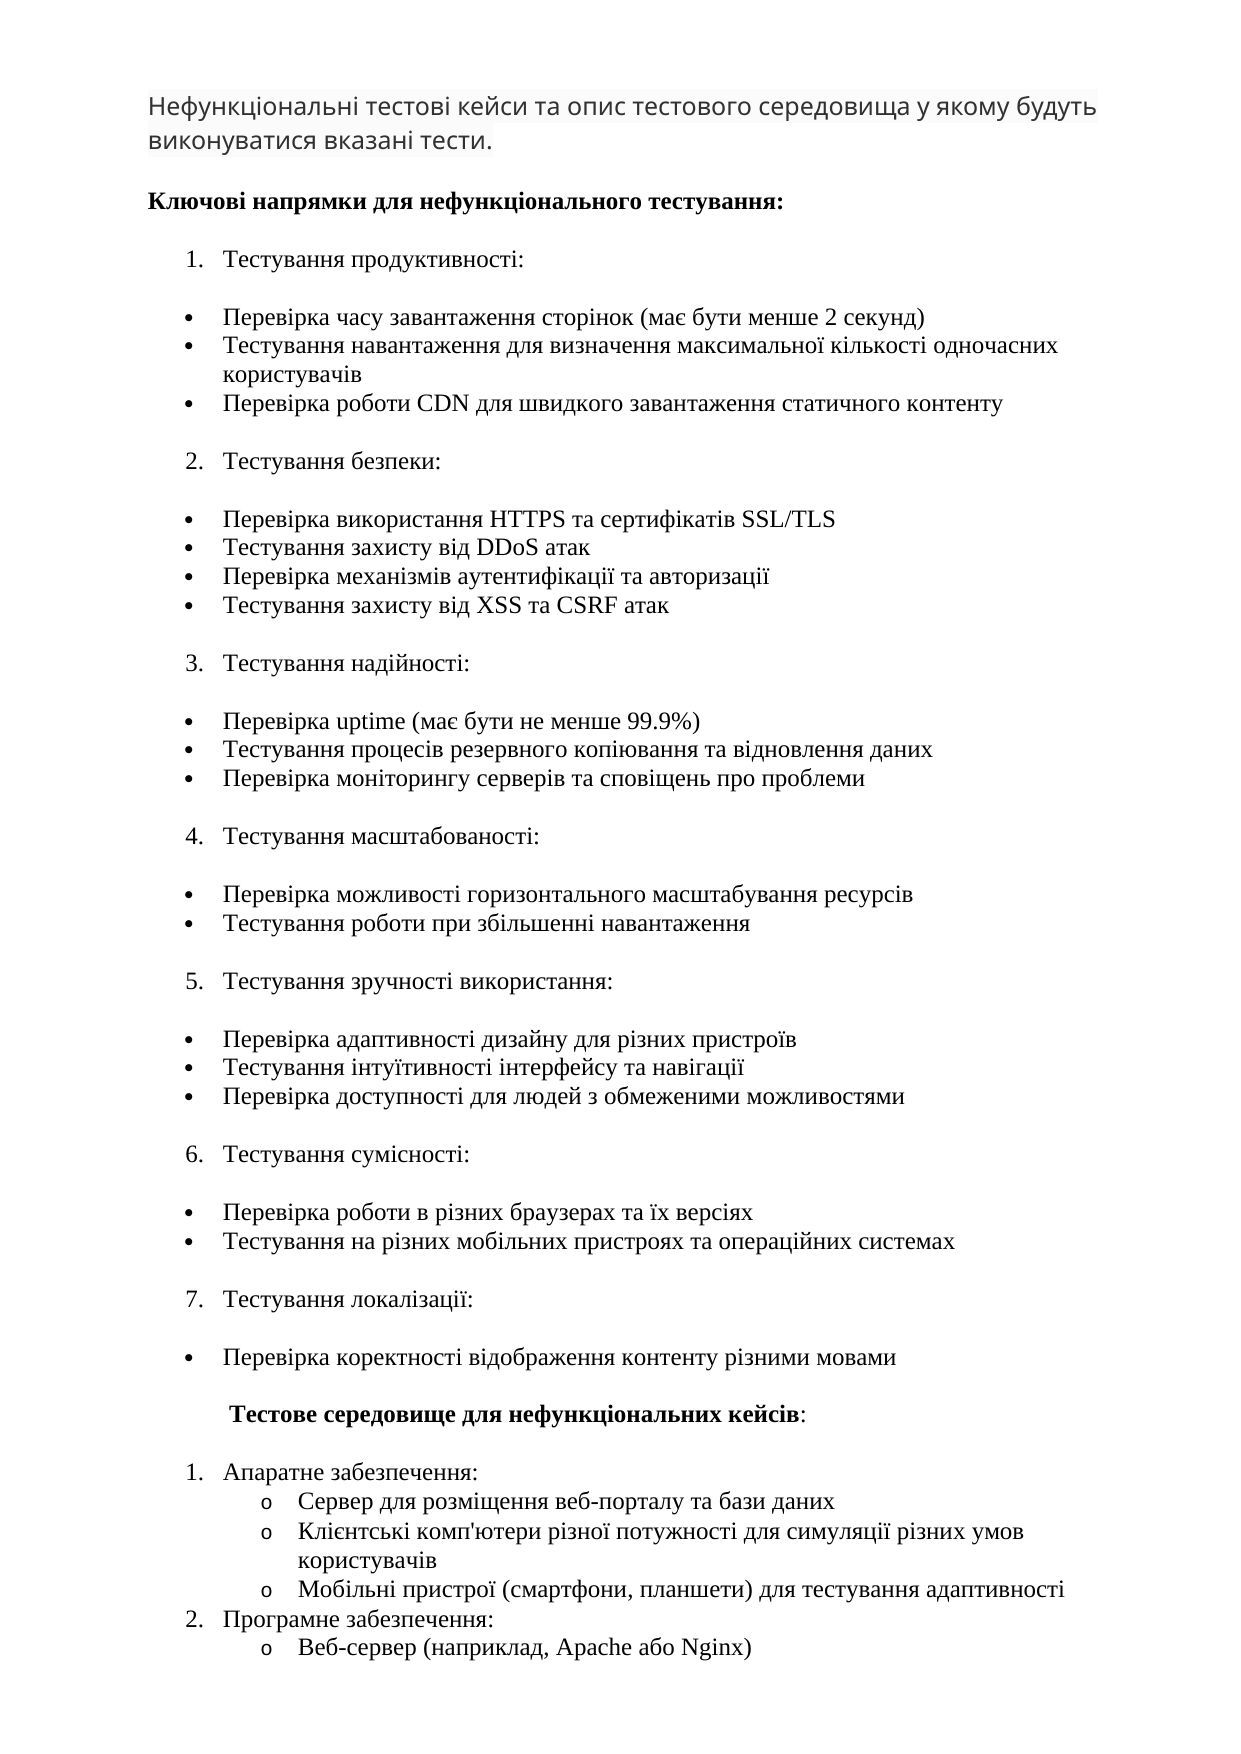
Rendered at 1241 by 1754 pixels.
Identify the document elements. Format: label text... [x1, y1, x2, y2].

text Тестове середовище для нефункціональних кейсів: [223, 1399, 1152, 1428]
list Тестування навантаження для визначення максимальної кількості одночасних користувачів [185, 330, 1152, 388]
list Перевірка можливості горизонтального масштабування ресурсів [185, 879, 1152, 908]
list Тестування продуктивності: [185, 244, 1152, 272]
list Перевірка доступності для людей з обмеженими можливостями [185, 1081, 1152, 1110]
list Апаратне забезпечення: [185, 1457, 1152, 1486]
list Тестування роботи при збільшенні навантаження [185, 908, 1152, 937]
list Тестування локалізації: [185, 1284, 1152, 1312]
text Нефункціональні тестові кейси та опис тестового середовища у якому будуть виконуватися вказані тести. [148, 88, 1152, 157]
list Перевірка адаптивності дизайну для різних пристроїв [185, 1024, 1152, 1052]
list Перевірка uptime (має бути не менше 99.9%) [185, 706, 1152, 734]
list Клієнтські комп'ютери різної потужності для симуляції різних умов користувачів [260, 1516, 1152, 1574]
list Тестування надійності: [185, 648, 1152, 677]
list Перевірка використання HTTPS та сертифікатів SSL/TLS [185, 504, 1152, 532]
list Перевірка роботи в різних браузерах та їх версіях [185, 1197, 1152, 1226]
list Тестування інтуїтивності інтерфейсу та навігації [185, 1052, 1152, 1081]
list Сервер для розміщення веб-порталу та бази даних [260, 1486, 1152, 1516]
list Програмне забезпечення: [185, 1604, 1152, 1632]
list Перевірка коректності відображення контенту різними мовами [185, 1342, 1152, 1370]
list Тестування зручності використання: [185, 966, 1152, 994]
list Тестування захисту від XSS та CSRF атак [185, 590, 1152, 619]
list Тестування захисту від DDoS атак [185, 532, 1152, 561]
text Ключові напрямки для нефункціонального тестування: [148, 186, 1152, 214]
list Мобільні пристрої (смартфони, планшети) для тестування адаптивності [260, 1574, 1152, 1604]
list Перевірка механізмів аутентифікації та авторизації [185, 561, 1152, 590]
list Перевірка моніторингу серверів та сповіщень про проблеми [185, 763, 1152, 792]
list Тестування процесів резервного копіювання та відновлення даних [185, 734, 1152, 763]
list Тестування безпеки: [185, 446, 1152, 474]
list Тестування сумісності: [185, 1139, 1152, 1168]
list Тестування на різних мобільних пристроях та операційних системах [185, 1226, 1152, 1254]
list Веб-сервер (наприклад, Apache або Nginx) [260, 1632, 1152, 1662]
list Перевірка часу завантаження сторінок (має бути менше 2 секунд) [185, 302, 1152, 330]
list Перевірка роботи CDN для швидкого завантаження статичного контенту [185, 388, 1152, 417]
list Тестування масштабованості: [185, 821, 1152, 850]
